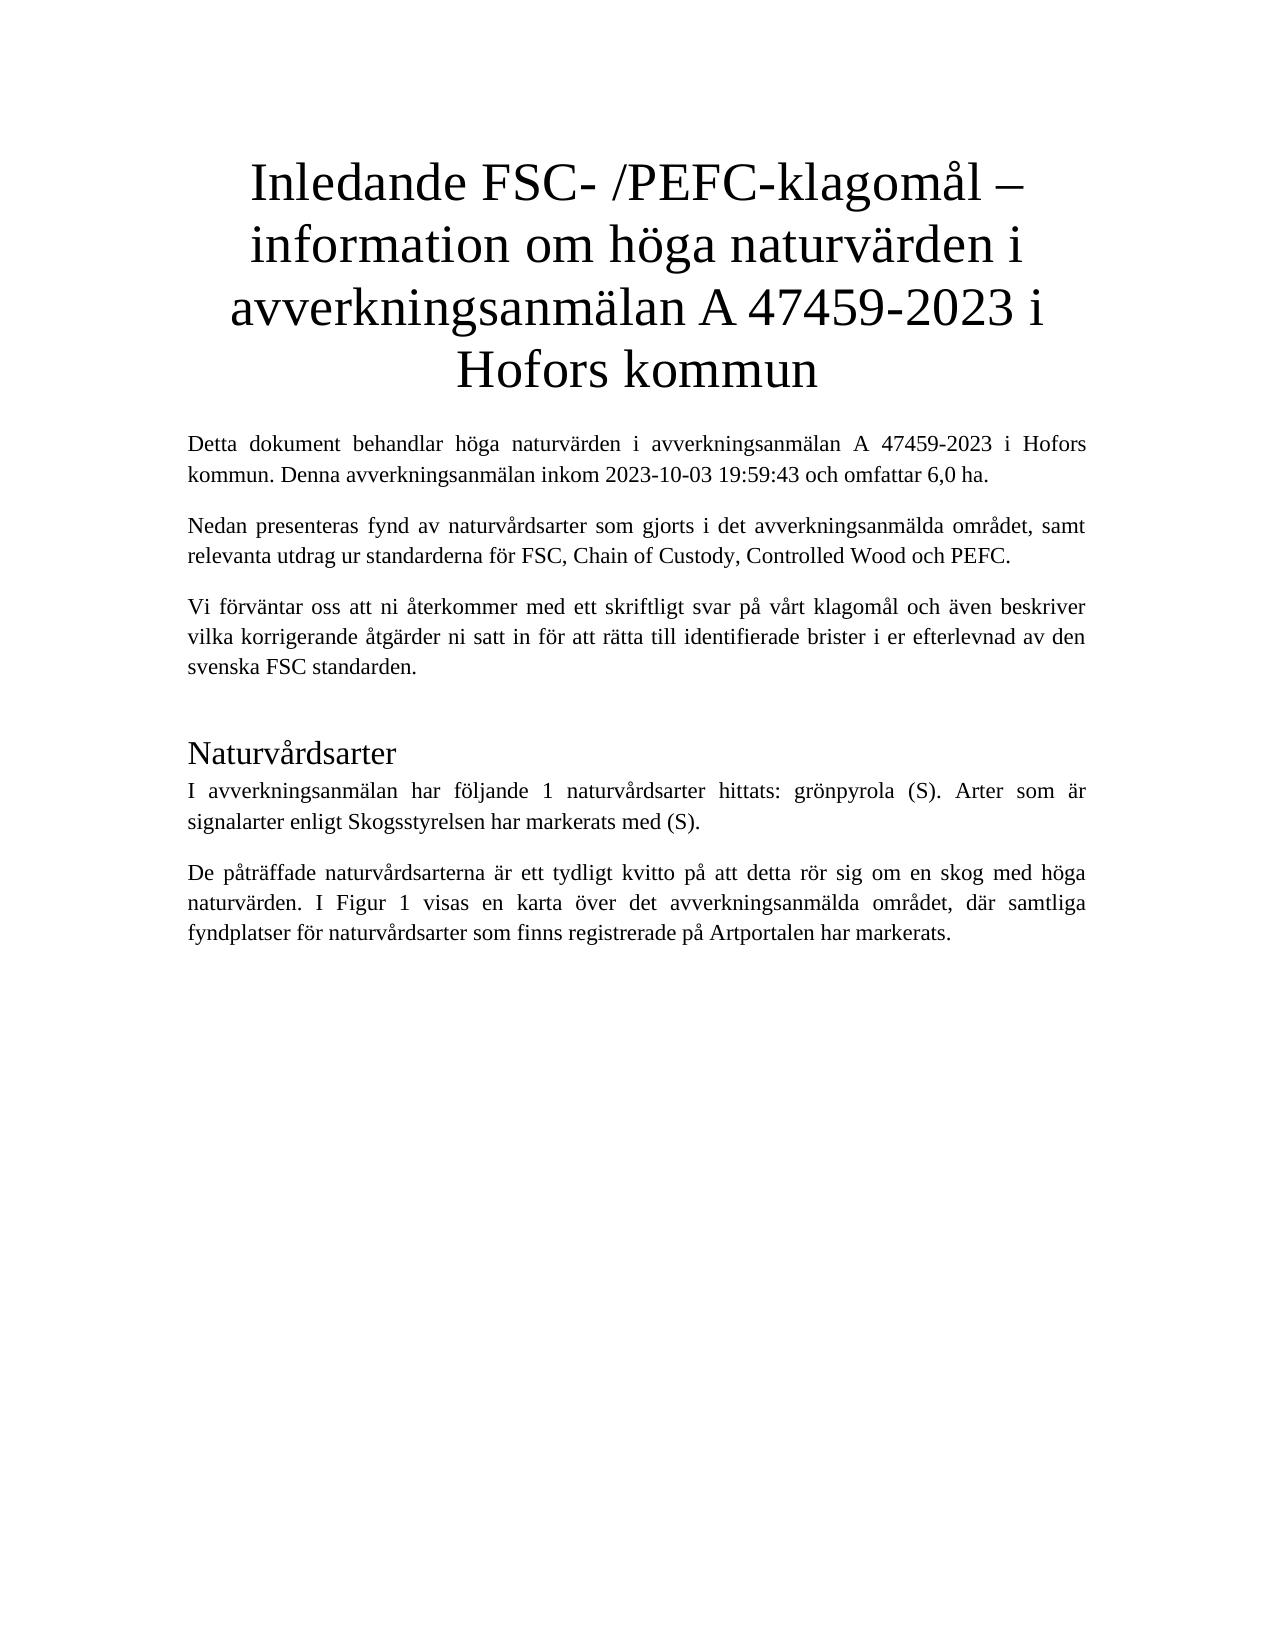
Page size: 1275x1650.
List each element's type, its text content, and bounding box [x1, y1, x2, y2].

text Vi förväntar oss att ni återkommer med ett skriftligt svar på vårt klagomål och även beskriver vilka korrigerande åtgärder ni satt in för att rätta till identifierade brister i er efterlevnad av den svenska FSC standarden. [187, 593, 1087, 680]
text Detta dokument behandlar höga naturvärden i avverkningsanmälan A 47459-2023 i Hofors kommun. Denna avverkningsanmälan inkom 2023-10-03 19:59:43 och omfattar 6,0 ha. [187, 430, 1087, 487]
text De påträffade naturvårdsarterna är ett tydligt kvitto på att detta rör sig om en skog med höga naturvärden. I Figur 1 visas en karta över det avverkningsanmälda området, där samtliga fyndplatser för naturvårdsarter som finns registrerade på Artportalen har markerats. [187, 859, 1087, 946]
text Nedan presenteras fynd av naturvårdsarter som gjorts i det avverkningsanmälda området, samt relevanta utdrag ur standarderna för FSC, Chain of Custody, Controlled Wood och PEFC. [187, 512, 1087, 568]
subtitle Naturvårdsarter [187, 733, 1087, 772]
title Inledande FSC- /PEFC-klagomål – information om höga naturvärden i avverkningsanmälan A 47459-2023 i Hofors kommun [187, 150, 1087, 399]
text I avverkningsanmälan har följande 1 naturvårdsarter hittats: grönpyrola (S). Arter som är signalarter enligt Skogsstyrelsen har markerats med (S). [187, 778, 1087, 834]
